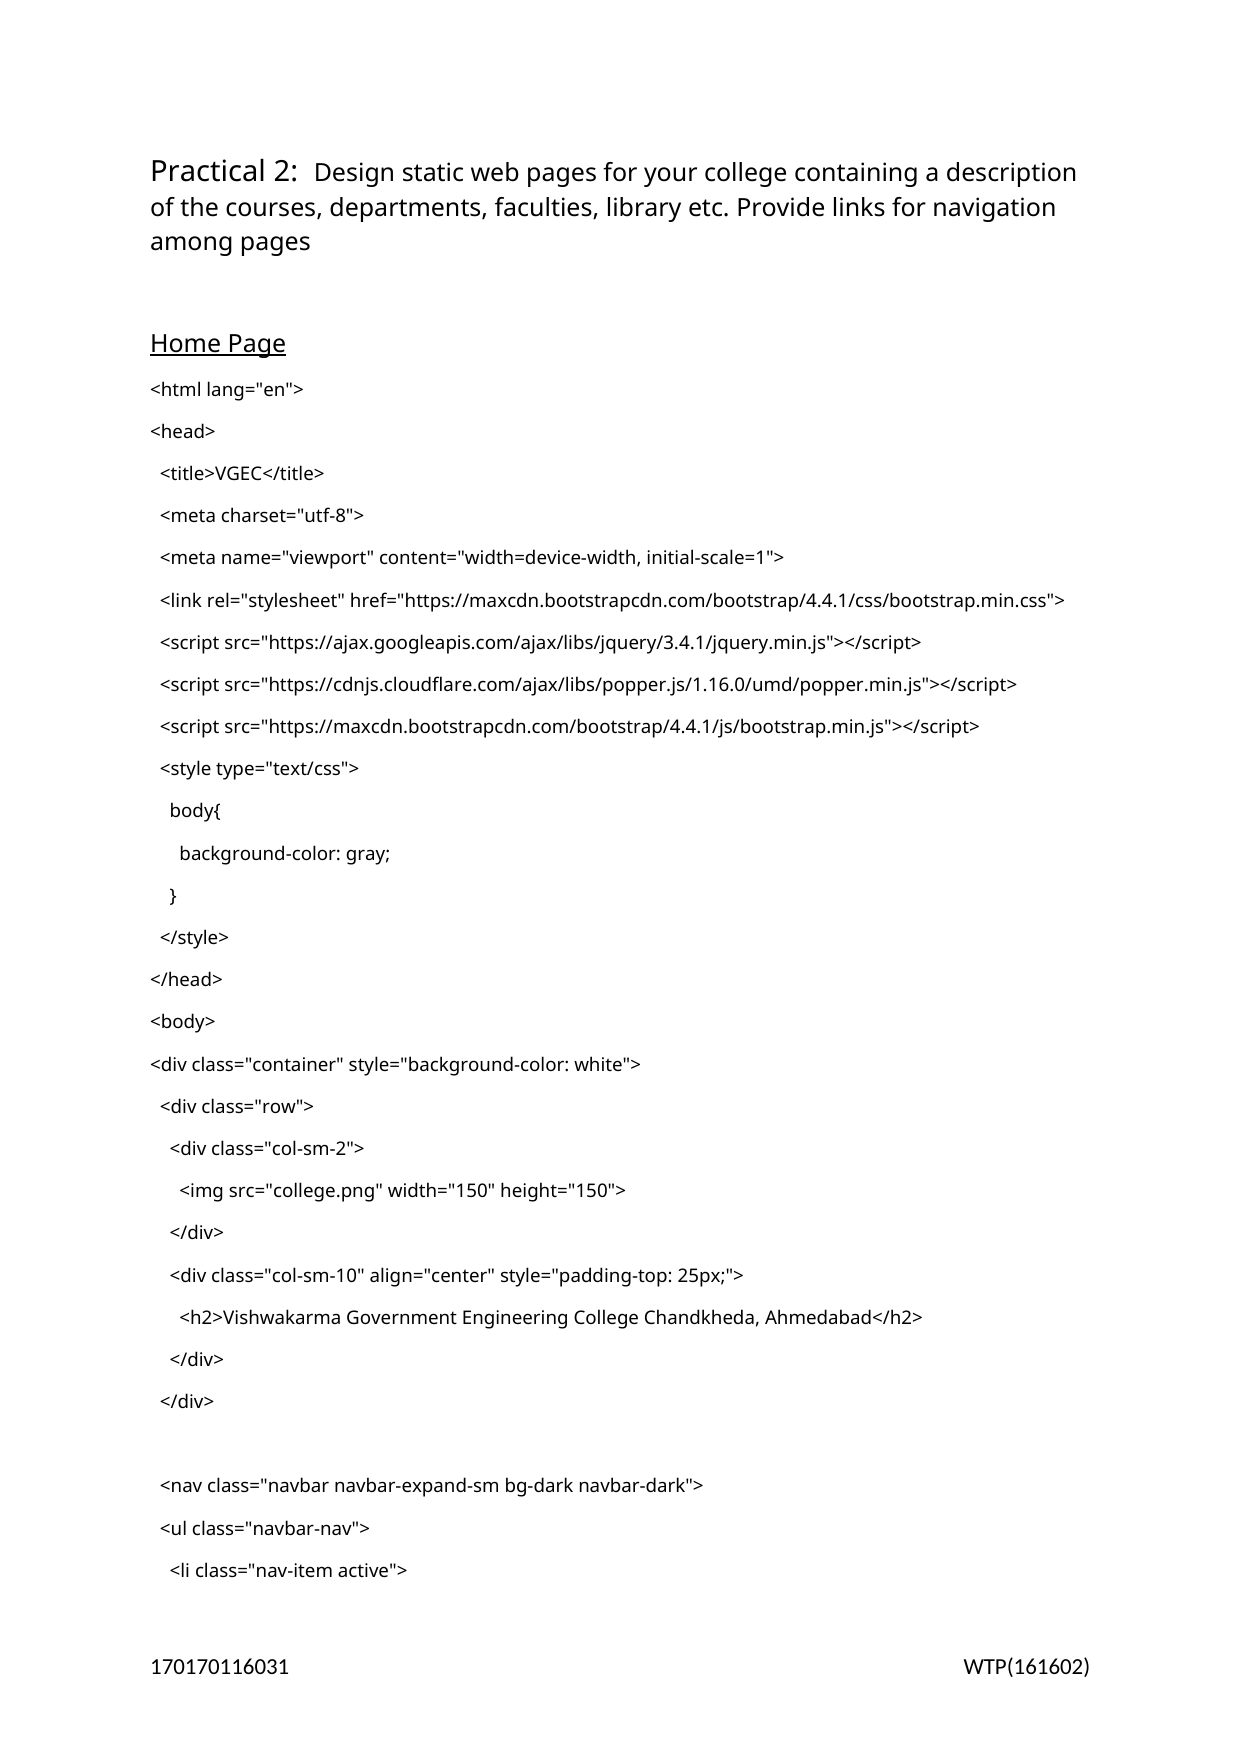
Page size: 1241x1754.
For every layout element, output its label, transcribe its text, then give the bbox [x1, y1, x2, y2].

text <script src="https://ajax.googleapis.com/ajax/libs/jquery/3.4.1/jquery.min.js"></script> [150, 629, 1090, 654]
text <img src="college.png" width="150" height="150"> [150, 1177, 1090, 1203]
text <div class="row"> [150, 1093, 1090, 1119]
text Practical 2: Design static web pages for your college containing a description of the courses, departments, faculties, library etc. Provide links for navigation among pages [150, 150, 1090, 258]
text </div> [150, 1346, 1090, 1372]
text <li class="nav-item active"> [150, 1557, 1090, 1583]
text <head> [150, 418, 1090, 444]
text background-color: gray; [150, 840, 1090, 866]
text body{ [150, 798, 1090, 823]
text <nav class="navbar navbar-expand-sm bg-dark navbar-dark"> [150, 1473, 1090, 1498]
text <div class="container" style="background-color: white"> [150, 1051, 1090, 1076]
text </div> [150, 1220, 1090, 1245]
text <meta name="viewport" content="width=device-width, initial-scale=1"> [150, 545, 1090, 570]
text <h2>Vishwakarma Government Engineering College Chandkheda, Ahmedabad</h2> [150, 1304, 1090, 1329]
text } [150, 882, 1090, 908]
text <title>VGEC</title> [150, 460, 1090, 486]
text <meta charset="utf-8"> [150, 502, 1090, 528]
text Home Page [150, 325, 1090, 359]
text <div class="col-sm-10" align="center" style="padding-top: 25px;"> [150, 1262, 1090, 1287]
text </div> [150, 1388, 1090, 1414]
text </head> [150, 967, 1090, 992]
text <html lang="en"> [150, 376, 1090, 401]
text </style> [150, 924, 1090, 950]
text <style type="text/css"> [150, 756, 1090, 781]
text <script src="https://maxcdn.bootstrapcdn.com/bootstrap/4.4.1/js/bootstrap.min.js"></script> [150, 713, 1090, 739]
text <script src="https://cdnjs.cloudflare.com/ajax/libs/popper.js/1.16.0/umd/popper.min.js"></script> [150, 671, 1090, 697]
text <ul class="navbar-nav"> [150, 1515, 1090, 1541]
text <div class="col-sm-2"> [150, 1135, 1090, 1161]
text <link rel="stylesheet" href="https://maxcdn.bootstrapcdn.com/bootstrap/4.4.1/css/bootstrap.min.css"> [150, 587, 1090, 612]
text <body> [150, 1009, 1090, 1034]
